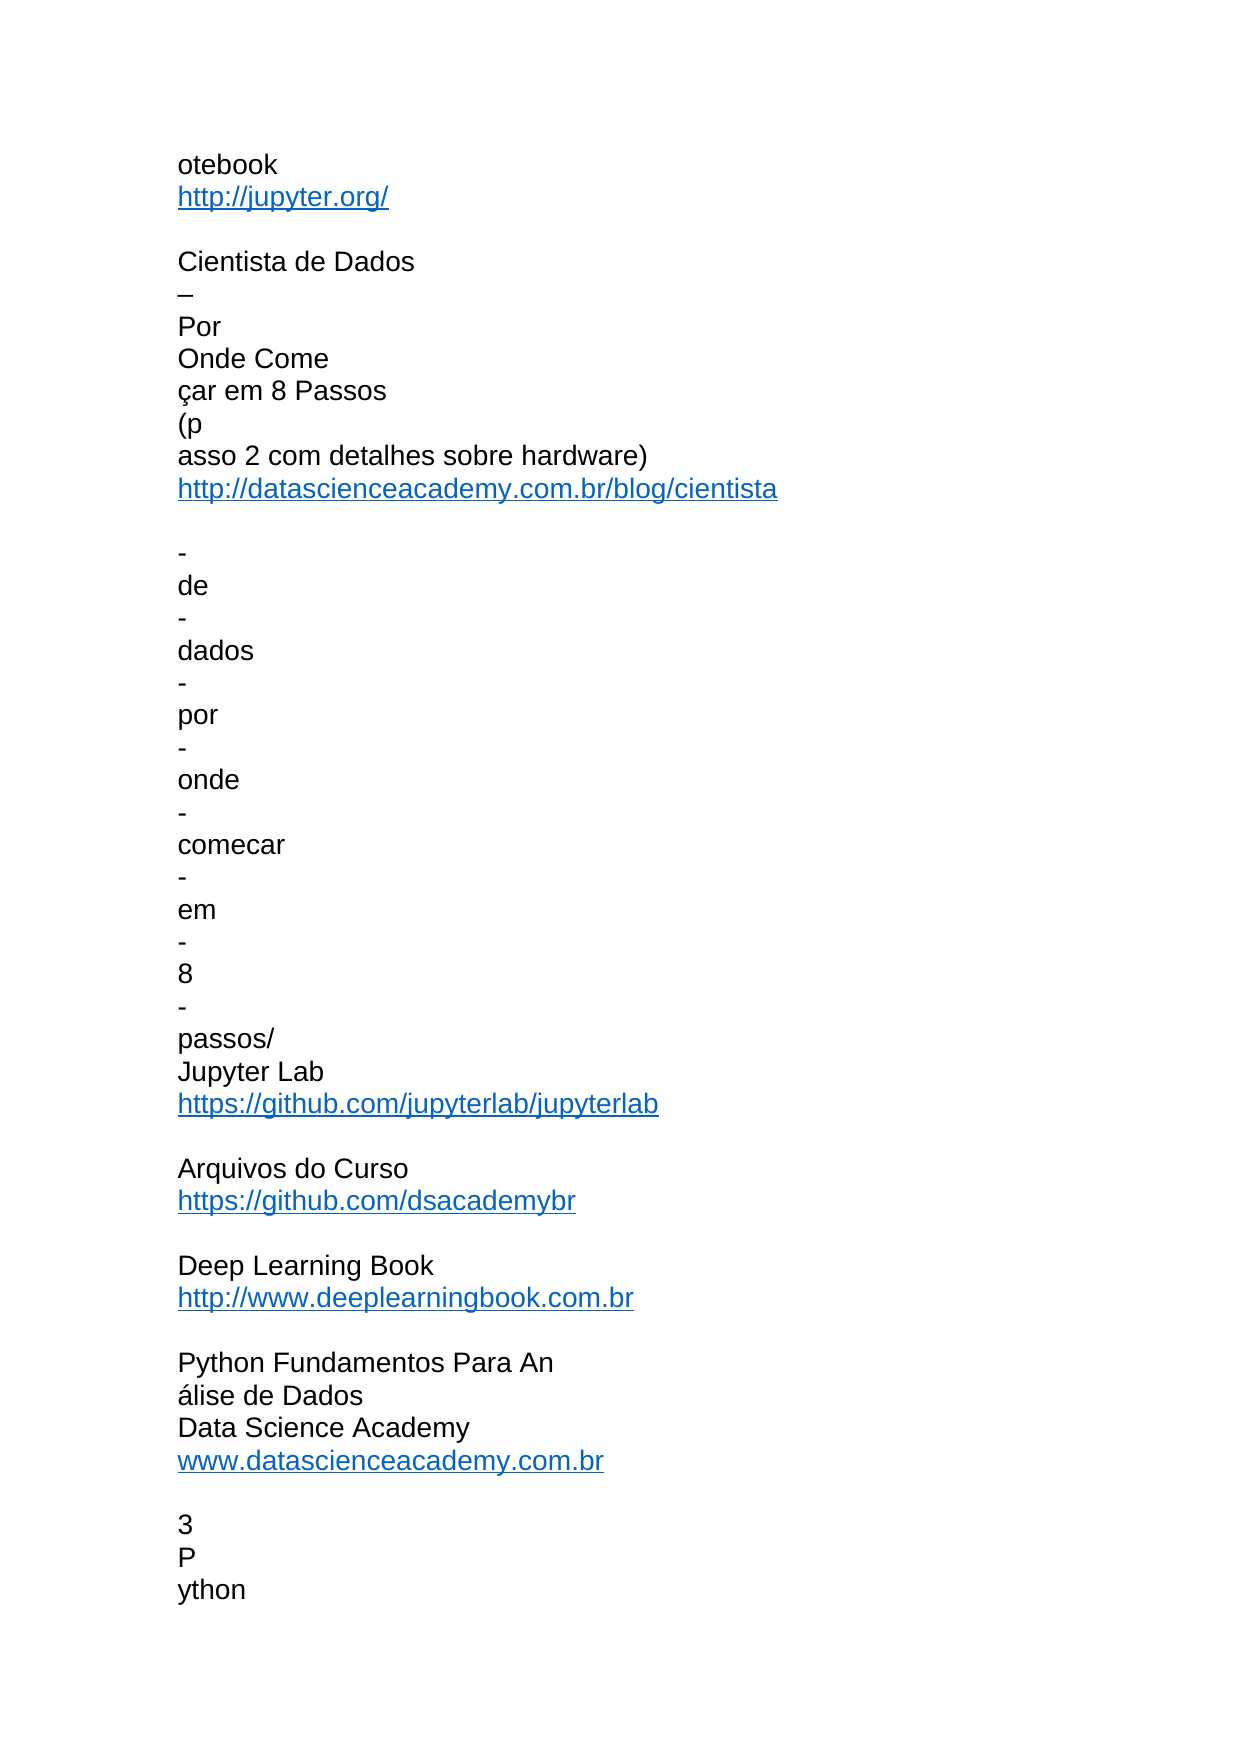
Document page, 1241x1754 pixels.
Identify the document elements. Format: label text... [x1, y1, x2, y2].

text Deep Learning Book [177, 1249, 1063, 1281]
text Data Science Academy [177, 1411, 1063, 1443]
text - [177, 990, 1063, 1022]
text (p [177, 407, 1063, 439]
text por [177, 698, 1063, 731]
text ython [177, 1573, 1063, 1605]
text P [177, 1541, 1063, 1573]
text passos/ [177, 1022, 1063, 1055]
text Python Fundamentos Para An [177, 1346, 1063, 1379]
text - [177, 860, 1063, 893]
text - [177, 796, 1063, 828]
text http://jupyter.org/ [177, 180, 1063, 212]
text de [177, 569, 1063, 601]
text - [177, 536, 1063, 569]
text onde [177, 763, 1063, 796]
text álise de Dados [177, 1379, 1063, 1411]
text https://github.com/jupyterlab/jupyterlab [177, 1087, 1063, 1119]
text Onde Come [177, 342, 1063, 374]
text http://www.deeplearningbook.com.br [177, 1281, 1063, 1314]
text Cientista de Dados [177, 245, 1063, 277]
text otebook [177, 148, 1063, 180]
text https://github.com/dsacademybr [177, 1184, 1063, 1217]
text dados [177, 633, 1063, 666]
text asso 2 com detalhes sobre hardware) [177, 439, 1063, 472]
text – [177, 277, 1063, 309]
text Por [177, 309, 1063, 342]
text çar em 8 Passos [177, 374, 1063, 407]
text http://datascienceacademy.com.br/blog/cientista [177, 472, 1063, 504]
text 8 [177, 957, 1063, 990]
text Arquivos do Curso [177, 1152, 1063, 1184]
text em [177, 893, 1063, 925]
text - [177, 925, 1063, 957]
text www.datascienceacademy.com.br [177, 1443, 1063, 1476]
text Jupyter Lab [177, 1055, 1063, 1087]
text - [177, 666, 1063, 698]
text comecar [177, 828, 1063, 860]
text 3 [177, 1508, 1063, 1541]
text - [177, 731, 1063, 763]
text - [177, 601, 1063, 633]
